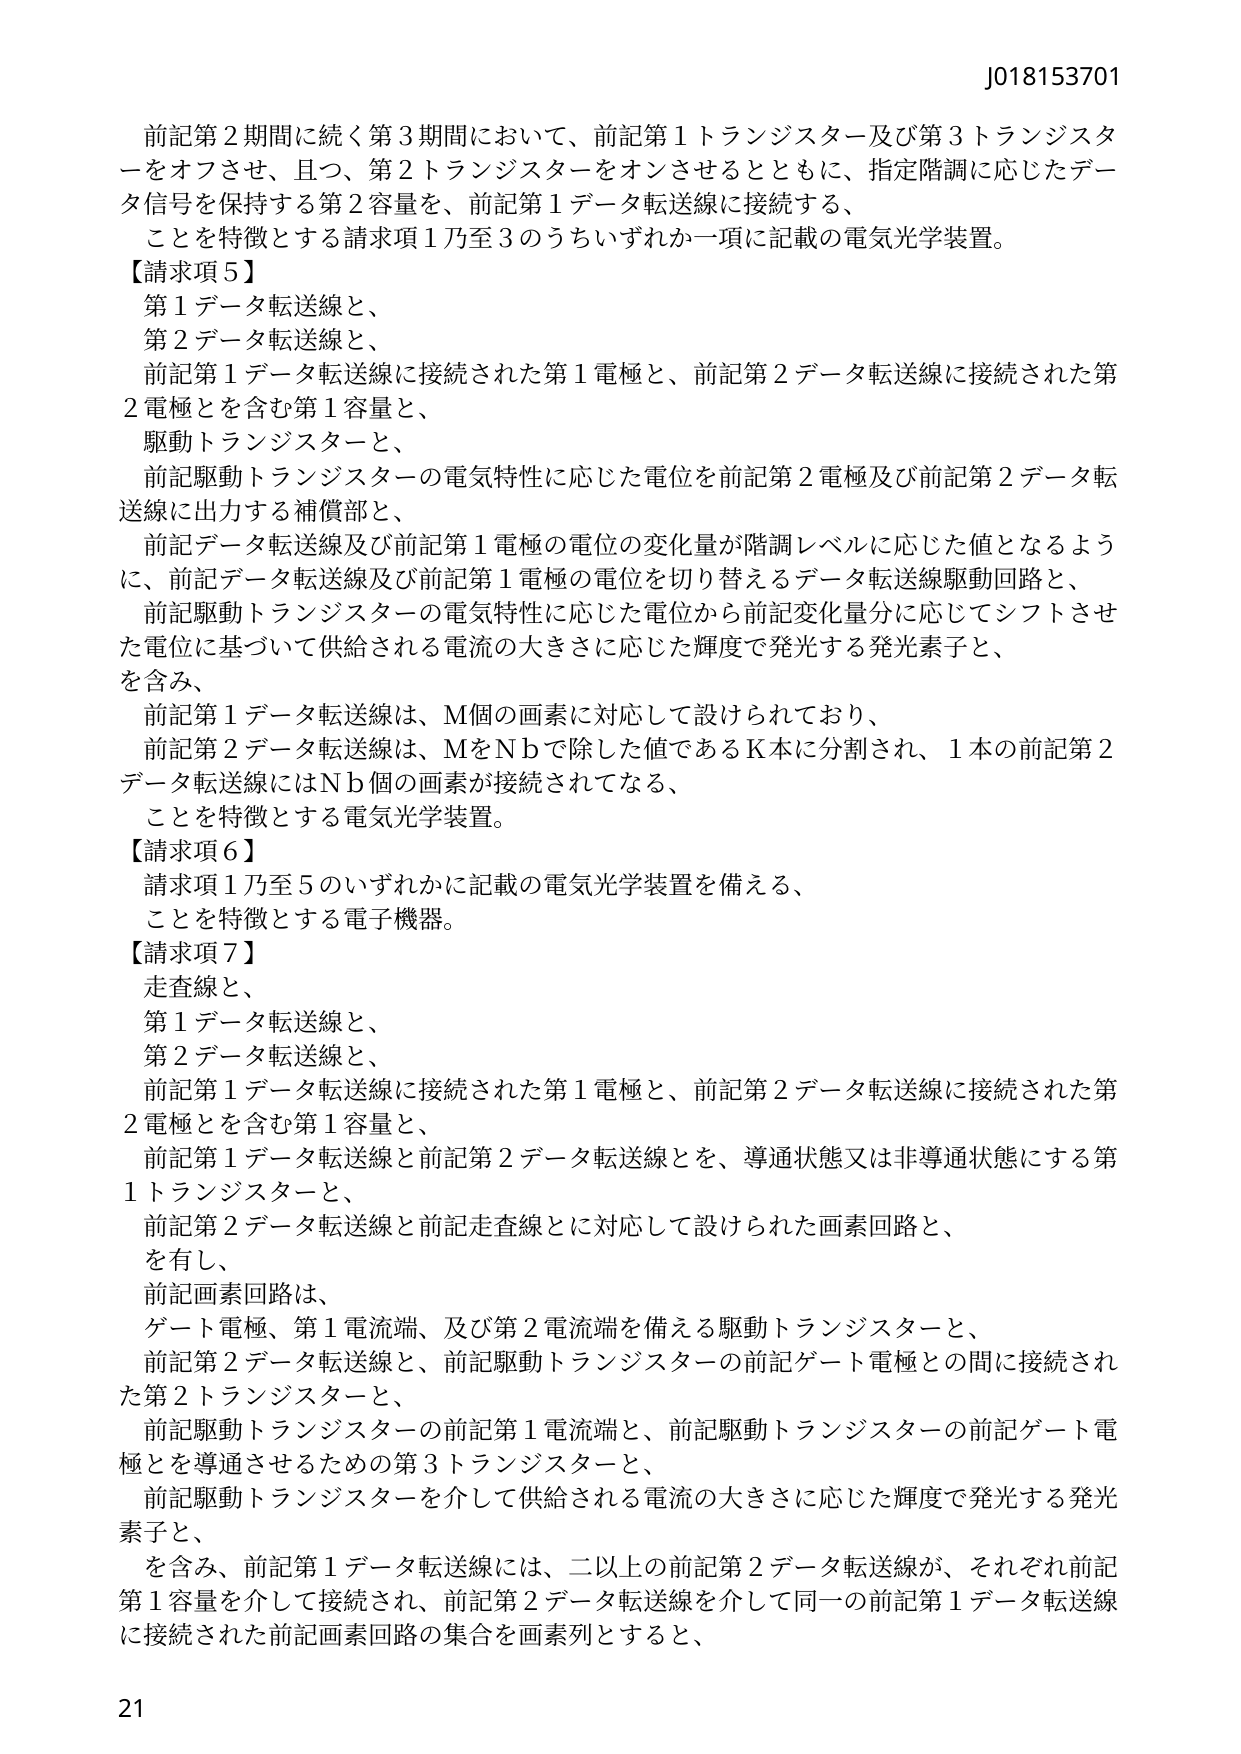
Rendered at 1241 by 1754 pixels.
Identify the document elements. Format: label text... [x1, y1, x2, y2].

text 前記第１データ転送線と前記第２データ転送線とを、導通状態又は非導通状態にする第 [118, 1140, 1122, 1174]
text 前記駆動トランジスターの前記第１電流端と、前記駆動トランジスターの前記ゲート電 [118, 1412, 1122, 1447]
text ２電極とを含む第１容量と、 [118, 391, 1122, 425]
text 前記第１データ転送線に接続された第１電極と、前記第２データ転送線に接続された第 [118, 357, 1122, 391]
text 前記第１データ転送線に接続された第１電極と、前記第２データ転送線に接続された第 [118, 1072, 1122, 1106]
text 【請求項６】 [118, 833, 1122, 867]
text ２電極とを含む第１容量と、 [118, 1106, 1122, 1140]
text タ信号を保持する第２容量を、前記第１データ転送線に接続する、 [118, 186, 1122, 220]
text 【請求項５】 [118, 254, 1122, 288]
text 素子と、 [118, 1515, 1122, 1549]
text 走査線と、 [118, 970, 1122, 1004]
text 駆動トランジスターと、 [118, 425, 1122, 459]
text に、前記データ転送線及び前記第１電極の電位を切り替えるデータ転送線駆動回路と、 [118, 561, 1122, 595]
text を含み、前記第１データ転送線には、二以上の前記第２データ転送線が、それぞれ前記 [118, 1549, 1122, 1583]
text 前記駆動トランジスターの電気特性に応じた電位から前記変化量分に応じてシフトさせ [118, 595, 1122, 629]
text 前記第１データ転送線は、Ｍ個の画素に対応して設けられており、 [118, 697, 1122, 731]
text 第１データ転送線と、 [118, 1004, 1122, 1038]
text ーをオフさせ、且つ、第２トランジスターをオンさせるとともに、指定階調に応じたデー [118, 152, 1122, 186]
text 第２データ転送線と、 [118, 322, 1122, 357]
text １トランジスターと、 [118, 1174, 1122, 1208]
text 前記第２データ転送線と、前記駆動トランジスターの前記ゲート電極との間に接続され [118, 1344, 1122, 1378]
text 送線に出力する補償部と、 [118, 493, 1122, 527]
text 【請求項７】 [118, 936, 1122, 970]
text 前記画素回路は、 [118, 1276, 1122, 1310]
text を有し、 [118, 1242, 1122, 1276]
text 第２データ転送線と、 [118, 1038, 1122, 1072]
text 前記第２データ転送線と前記走査線とに対応して設けられた画素回路と、 [118, 1208, 1122, 1242]
text 前記第２期間に続く第３期間において、前記第１トランジスター及び第３トランジスタ [118, 118, 1122, 152]
text 第１データ転送線と、 [118, 288, 1122, 322]
text を含み、 [118, 663, 1122, 697]
text 請求項１乃至５のいずれかに記載の電気光学装置を備える、 [118, 867, 1122, 902]
text 前記第２データ転送線は、ＭをＮｂで除した値であるＫ本に分割され、１本の前記第２ [118, 731, 1122, 765]
text ことを特徴とする電気光学装置。 [118, 799, 1122, 833]
text た電位に基づいて供給される電流の大きさに応じた輝度で発光する発光素子と、 [118, 629, 1122, 663]
text 第１容量を介して接続され、前記第２データ転送線を介して同一の前記第１データ転送線 [118, 1583, 1122, 1617]
text データ転送線にはＮｂ個の画素が接続されてなる、 [118, 765, 1122, 799]
text ゲート電極、第１電流端、及び第２電流端を備える駆動トランジスターと、 [118, 1310, 1122, 1344]
text 極とを導通させるための第３トランジスターと、 [118, 1447, 1122, 1481]
text ことを特徴とする請求項１乃至３のうちいずれか一項に記載の電気光学装置。 [118, 220, 1122, 254]
text 前記データ転送線及び前記第１電極の電位の変化量が階調レベルに応じた値となるよう [118, 527, 1122, 561]
text ことを特徴とする電子機器。 [118, 902, 1122, 936]
text た第２トランジスターと、 [118, 1378, 1122, 1412]
text 前記駆動トランジスターを介して供給される電流の大きさに応じた輝度で発光する発光 [118, 1481, 1122, 1515]
text に接続された前記画素回路の集合を画素列とすると、 [118, 1617, 1122, 1651]
text 前記駆動トランジスターの電気特性に応じた電位を前記第２電極及び前記第２データ転 [118, 459, 1122, 493]
